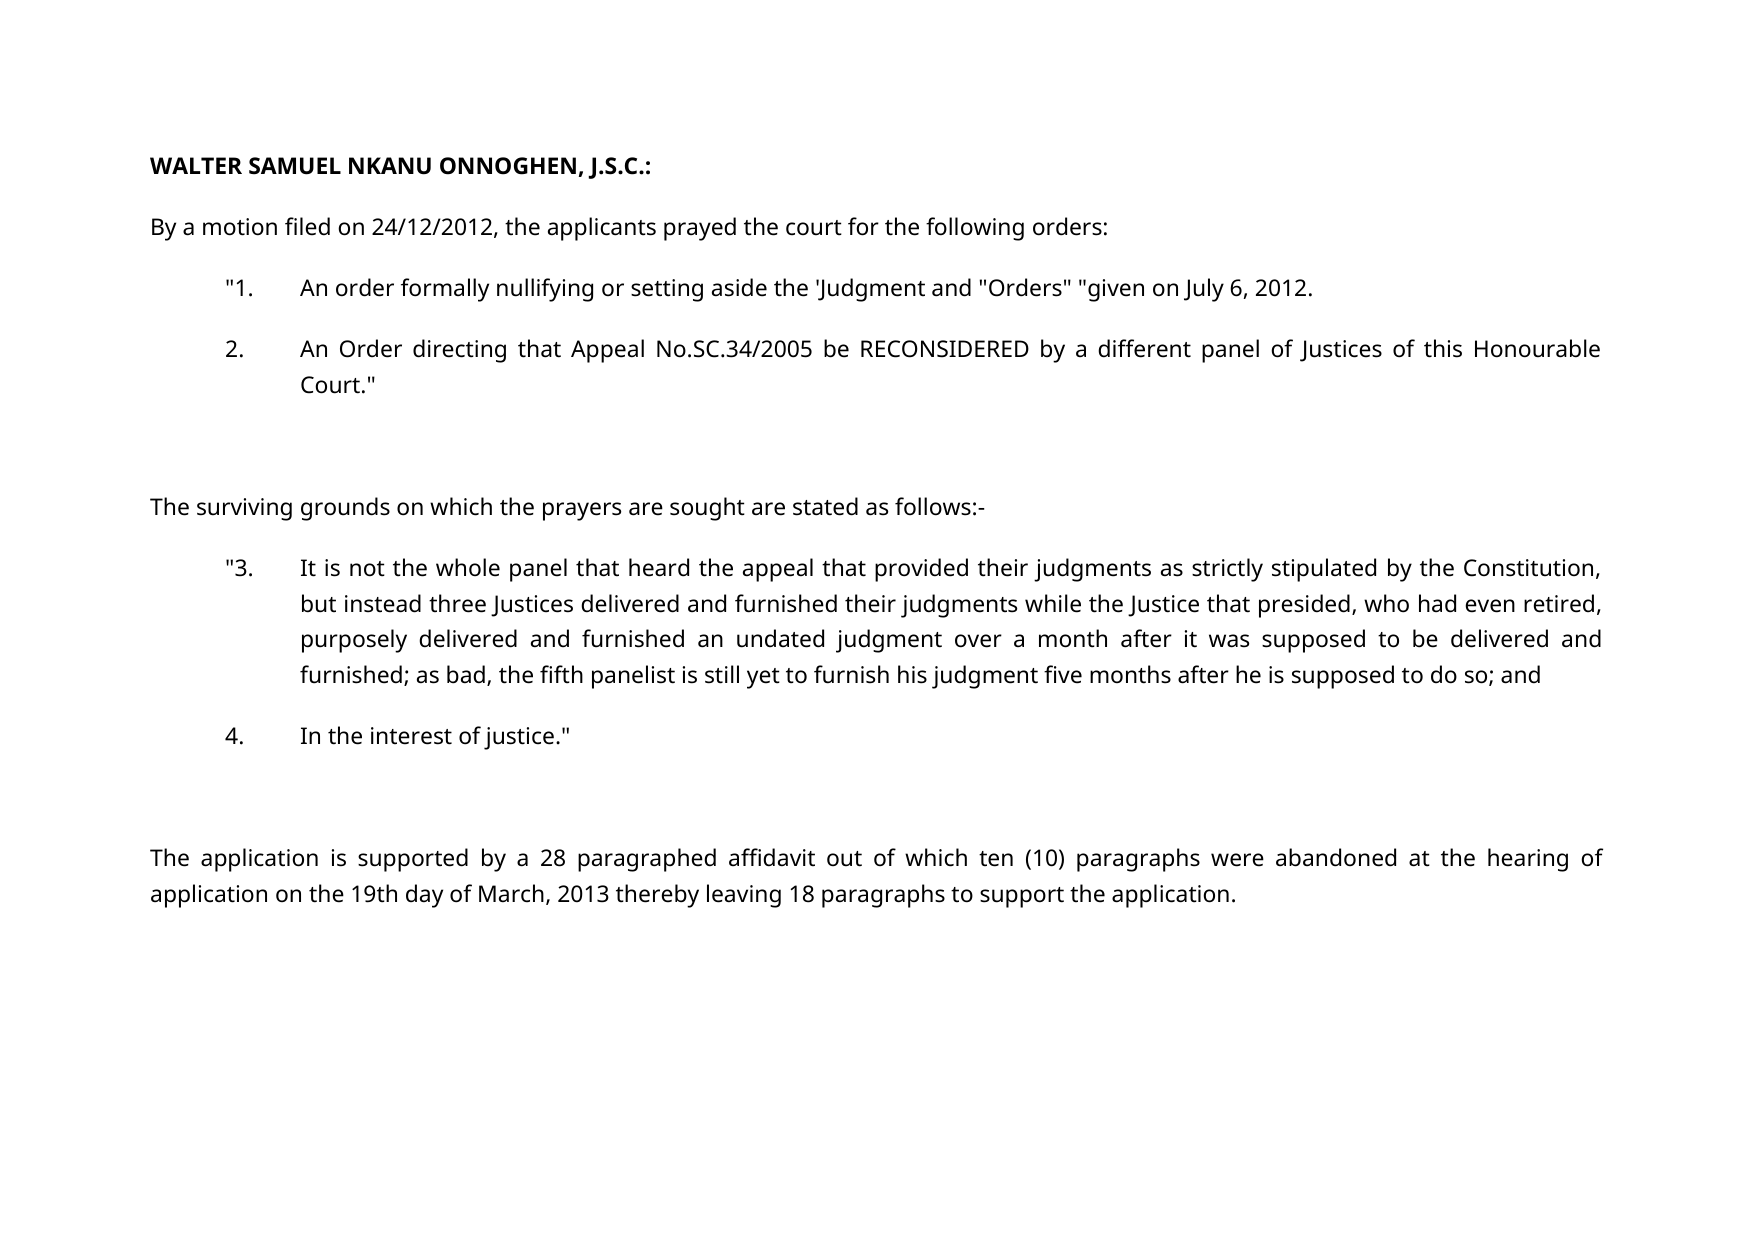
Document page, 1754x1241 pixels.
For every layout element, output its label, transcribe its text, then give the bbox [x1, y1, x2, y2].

text 2. An Order directing that Appeal No.SC.34/2005 be RECONSIDERED by a different panel of Justices of this Honourable Court." [225, 333, 1604, 400]
text The application is supported by a 28 paragraphed affidavit out of which ten (10) paragraphs were abandoned at the hearing of application on the 19th day of March, 2013 thereby leaving 18 paragraphs to support the application. [150, 842, 1604, 909]
text WALTER SAMUEL NKANU ONNOGHEN, J.S.C.: [150, 150, 1604, 181]
text The surviving grounds on which the prayers are sought are stated as follows:- [150, 491, 1604, 522]
text "3. It is not the whole panel that heard the appeal that provided their judgments as strictly stipulated by the Constitution, but instead three Justices delivered and furnished their judgments while the Justice that presided, who had even retired, purposely delivered and furnished an undated judgment over a month after it was supposed to be delivered and furnished; as bad, the fifth panelist is still yet to furnish his judgment five months after he is supposed to do so; and [225, 552, 1604, 691]
text "1. An order formally nullifying or setting aside the 'Judgment and "Orders" "given on July 6, 2012. [225, 272, 1604, 303]
text 4. In the interest of justice." [225, 720, 1604, 752]
text By a motion filed on 24/12/2012, the applicants prayed the court for the following orders: [150, 211, 1604, 242]
